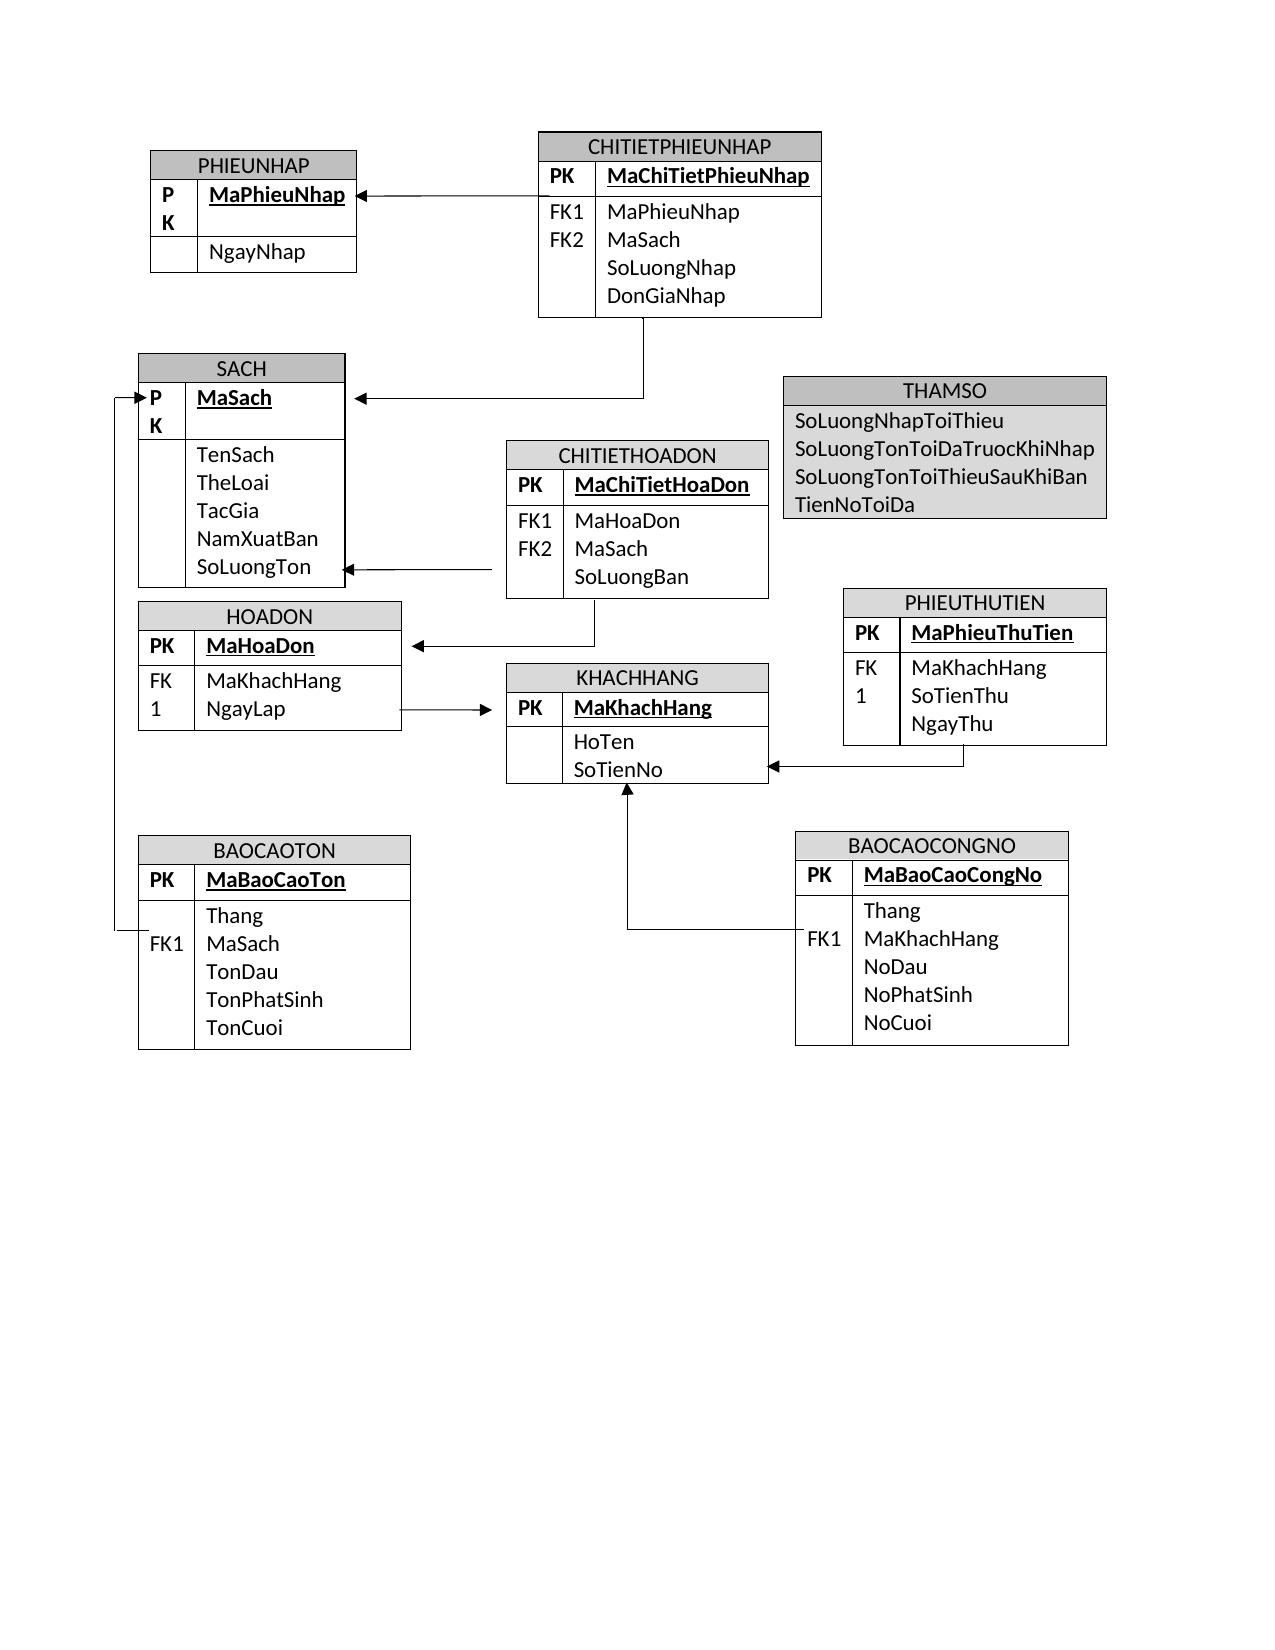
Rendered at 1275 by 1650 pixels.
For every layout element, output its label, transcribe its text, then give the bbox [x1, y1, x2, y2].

table_header CHITIETHOADON [507, 441, 768, 469]
table_cell PK [507, 470, 563, 505]
table_header BAOCAOTON [139, 836, 410, 864]
table_cell PK [139, 631, 194, 665]
table_header PHIEUTHUTIEN [844, 589, 1106, 617]
table_cell PK [796, 861, 852, 895]
table_cell PK [139, 865, 194, 900]
table_cell MaHoaDon MaSach SoLuongBan [564, 506, 768, 598]
table_header PHIEUNHAP [151, 151, 356, 179]
table_cell MaPhieuNhap MaSach SoLuongNhap DonGiaNhap [596, 197, 821, 317]
table_cell TenSach TheLoai TacGia NamXuatBan SoLuongTon [186, 440, 344, 587]
table_cell MaPhieuNhap [198, 180, 356, 236]
table_cell MaKhachHang NgayLap [195, 666, 401, 730]
table_cell MaBaoCaoTon [195, 865, 410, 900]
table_header SACH [139, 354, 344, 382]
table_cell PK [539, 162, 595, 196]
table_cell FK1 [796, 896, 852, 1045]
table_cell PK [151, 180, 197, 236]
table_header THAMSO [784, 377, 1106, 405]
table_cell SoLuongNhapToiThieu SoLuongTonToiDaTruocKhiNhap SoLuongTonToiThieuSauKhiBan TienNoToiDa [784, 406, 1106, 518]
table_cell MaBaoCaoCongNo [853, 861, 1068, 895]
table_cell [139, 440, 185, 587]
table_cell PK [844, 618, 899, 652]
table_cell FK1 [139, 666, 194, 730]
table_cell MaPhieuThuTien [901, 618, 1106, 652]
table_cell PK [139, 383, 185, 439]
table_cell HoTen SoTienNo [563, 727, 768, 783]
table_header HOADON [139, 602, 401, 630]
table_header BAOCAOCONGNO [796, 832, 1068, 859]
table_cell FK1 [844, 653, 899, 745]
table_header KHACHHANG [507, 664, 768, 692]
table_cell NgayNhap [198, 237, 356, 272]
table_cell MaChiTietPhieuNhap [596, 162, 821, 196]
table_cell [507, 727, 562, 783]
table_cell PK [507, 693, 562, 726]
table_cell FK1 [139, 901, 194, 1049]
table_cell FK1 FK2 [507, 506, 563, 598]
table_cell MaChiTietHoaDon [564, 470, 768, 505]
table_cell Thang MaKhachHang NoDau NoPhatSinh NoCuoi [853, 896, 1068, 1045]
table_cell MaSach [186, 383, 344, 439]
table_cell MaHoaDon [195, 631, 401, 665]
table_cell MaKhachHang SoTienThu NgayThu [901, 653, 1106, 745]
table_cell [151, 237, 197, 272]
table_header CHITIETPHIEUNHAP [539, 133, 821, 161]
table_cell MaKhachHang [563, 693, 768, 726]
table_cell FK1 FK2 [539, 197, 595, 317]
table_cell Thang MaSach TonDau TonPhatSinh TonCuoi [195, 901, 410, 1049]
